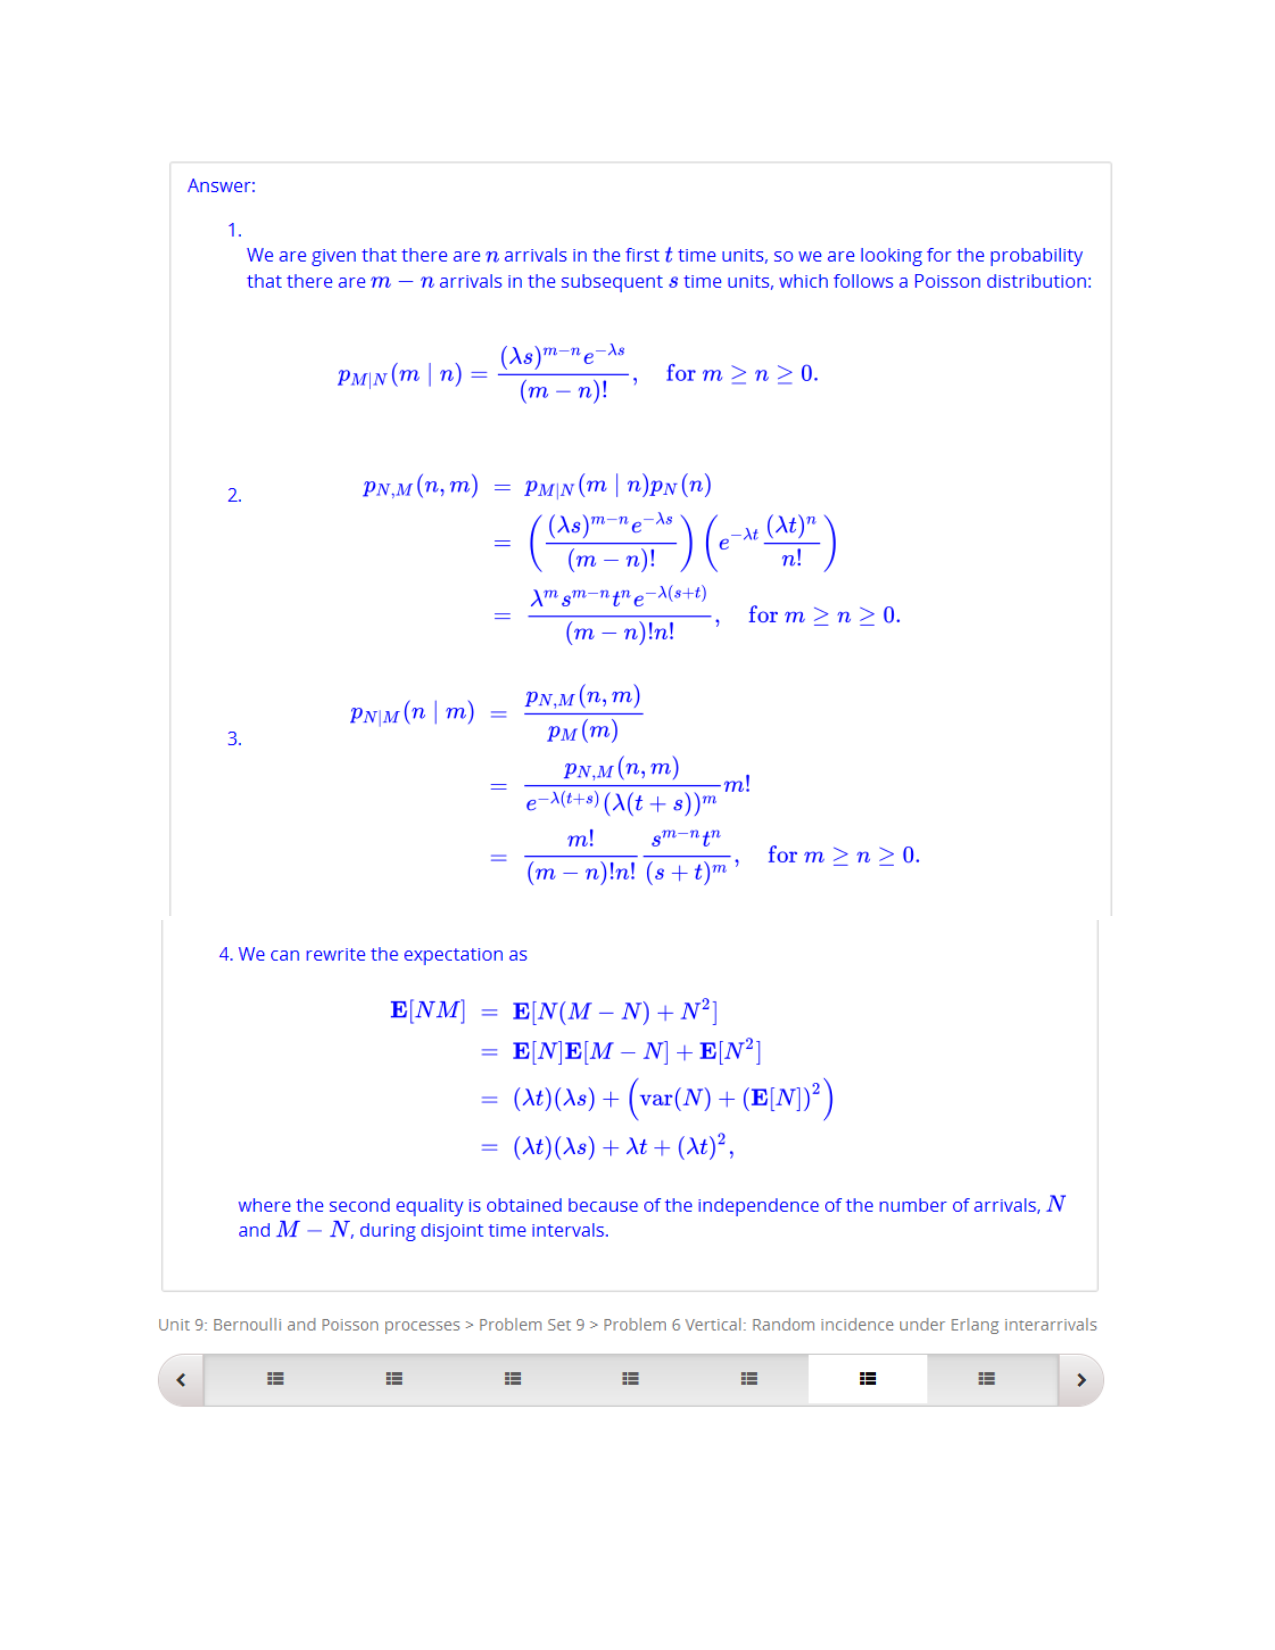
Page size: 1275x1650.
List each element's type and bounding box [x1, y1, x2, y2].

picture [150, 150, 1125, 916]
picture [150, 920, 1125, 1308]
picture [150, 1311, 1125, 1423]
